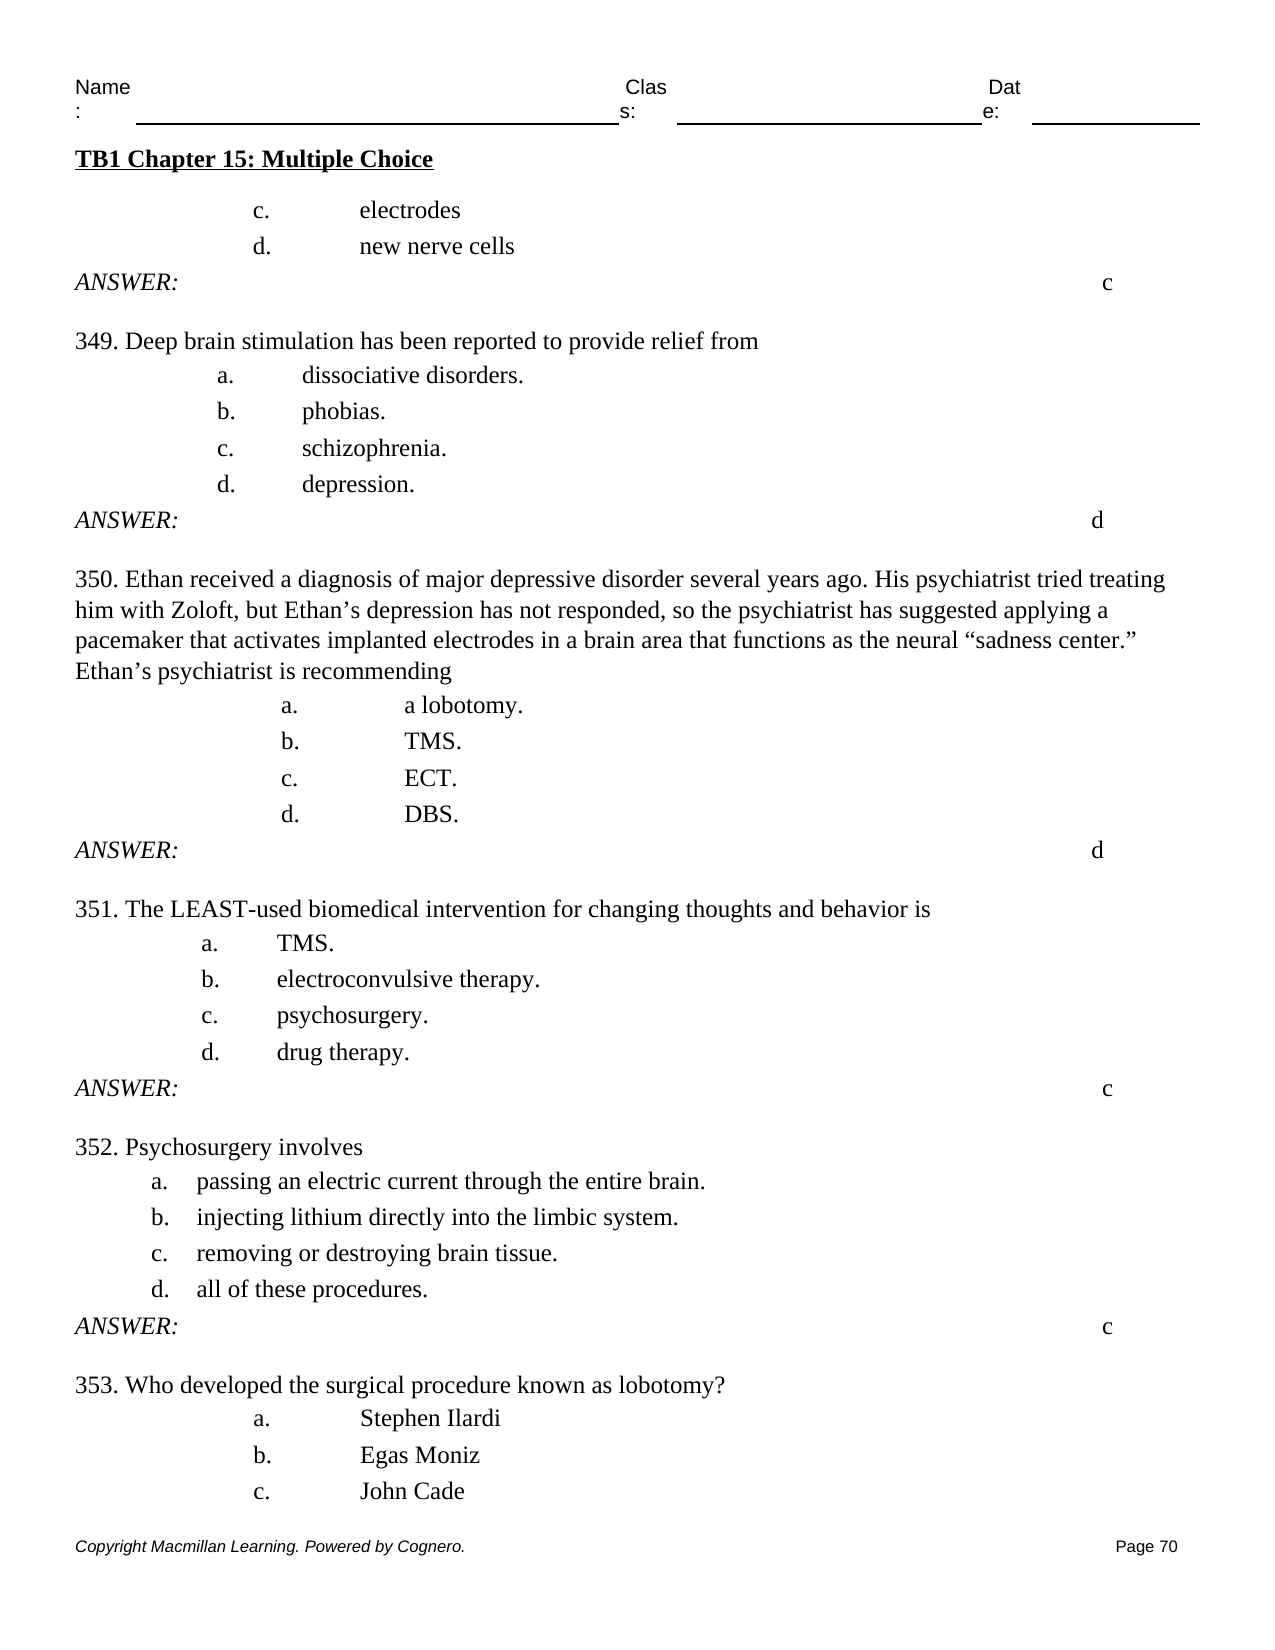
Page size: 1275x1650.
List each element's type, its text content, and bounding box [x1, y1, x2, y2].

table_header 351. The LEAST-used biomedical intervention for changing thoughts and behavior is [75, 894, 1200, 1105]
table_header 352. Psychosurgery involves [75, 1132, 1200, 1343]
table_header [75, 192, 1200, 299]
table_header 350. Ethan received a diagnosis of major depressive disorder several years ago. His psychiatrist tried treating him with Zoloft, but Ethan’s depression has not responded, so the psychiatrist has suggested applying a pacemaker that activates implanted electrodes in a brain area that functions as the neural “sadness center.” Ethan’s psychiatrist is recommending [75, 564, 1200, 867]
table_header 349. Deep brain stimulation has been reported to provide relief from [75, 326, 1200, 537]
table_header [75, 1370, 1200, 1509]
